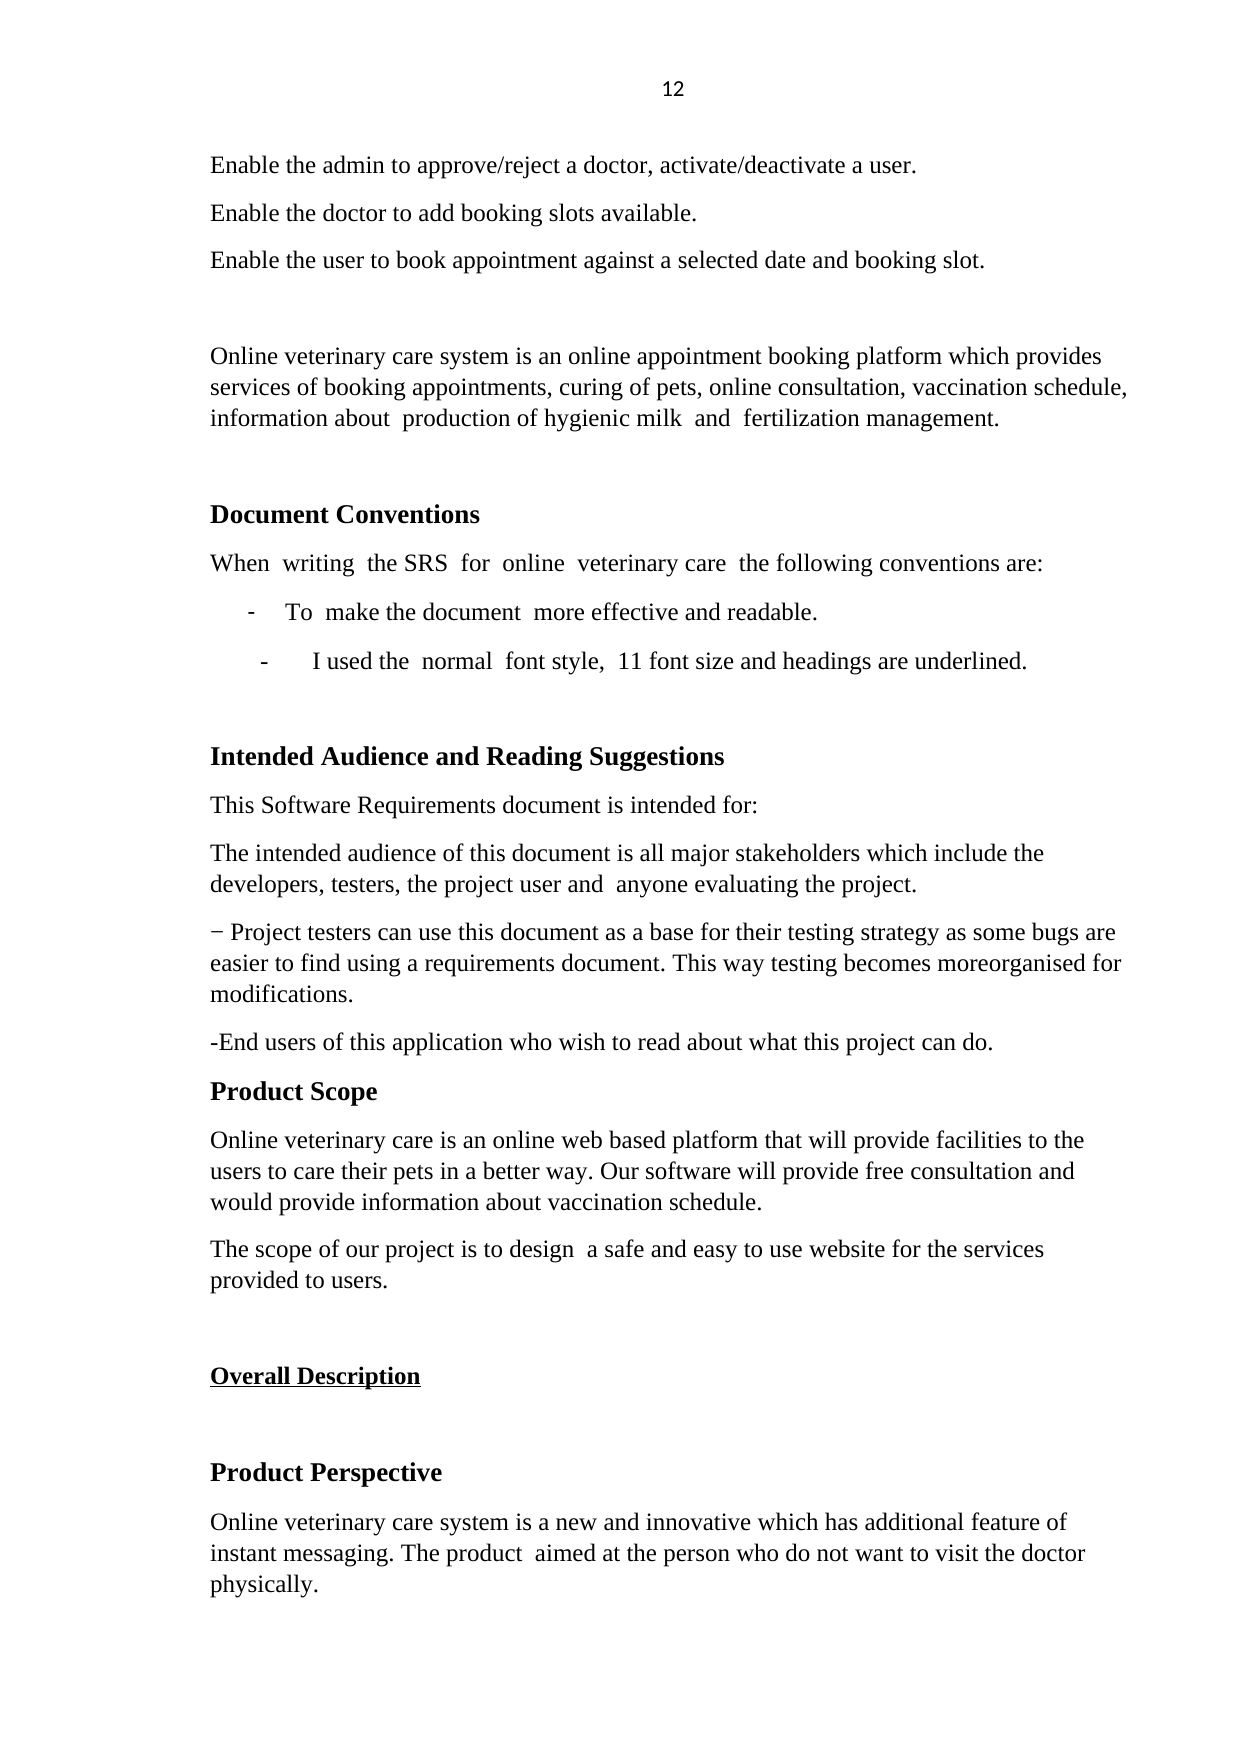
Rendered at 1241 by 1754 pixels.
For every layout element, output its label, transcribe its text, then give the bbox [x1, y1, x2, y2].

text Document Conventions [210, 498, 1135, 529]
text Online veterinary care is an online web based platform that will provide facilities to the users to care their pets in a better way. Our software will provide free consultation and would provide information about vaccination schedule. [210, 1125, 1135, 1216]
text − Project testers can use this document as a base for their testing strategy as some bugs are easier to find using a requirements document. This way testing becomes moreorganised for modifications. [210, 917, 1135, 1008]
list To make the document more effective and readable. [247, 596, 1135, 627]
text When writing the SRS for online veterinary care the following conventions are: [210, 548, 1135, 577]
text Enable the user to book appointment against a selected date and booking slot. [210, 245, 1135, 274]
text Online veterinary care system is an online appointment booking platform which provides services of booking appointments, curing of pets, online consultation, vaccination schedule, information about production of hygienic milk and fertilization management. [210, 341, 1135, 432]
text The intended audience of this document is all major stakeholders which include the developers, testers, the project user and anyone evaluating the project. [210, 838, 1135, 898]
text Product Scope [210, 1074, 1135, 1106]
text Enable the doctor to add booking slots available. [210, 198, 1135, 226]
text - I used the normal font style, 11 font size and headings are underlined. [210, 646, 1135, 674]
text Intended Audience and Reading Suggestions [210, 740, 1135, 772]
text -End users of this application who wish to read about what this project can do. [210, 1027, 1135, 1056]
text This Software Requirements document is intended for: [210, 791, 1135, 819]
text Online veterinary care system is a new and innovative which has additional feature of instant messaging. The product aimed at the person who do not want to visit the doctor physically. [210, 1507, 1135, 1597]
text Product Perspective [210, 1456, 1135, 1488]
text Enable the admin to approve/reject a doctor, activate/deactivate a user. [210, 150, 1135, 179]
text Overall Description [210, 1361, 1135, 1390]
text The scope of our project is to design a safe and easy to use website for the services provided to users. [210, 1234, 1135, 1294]
